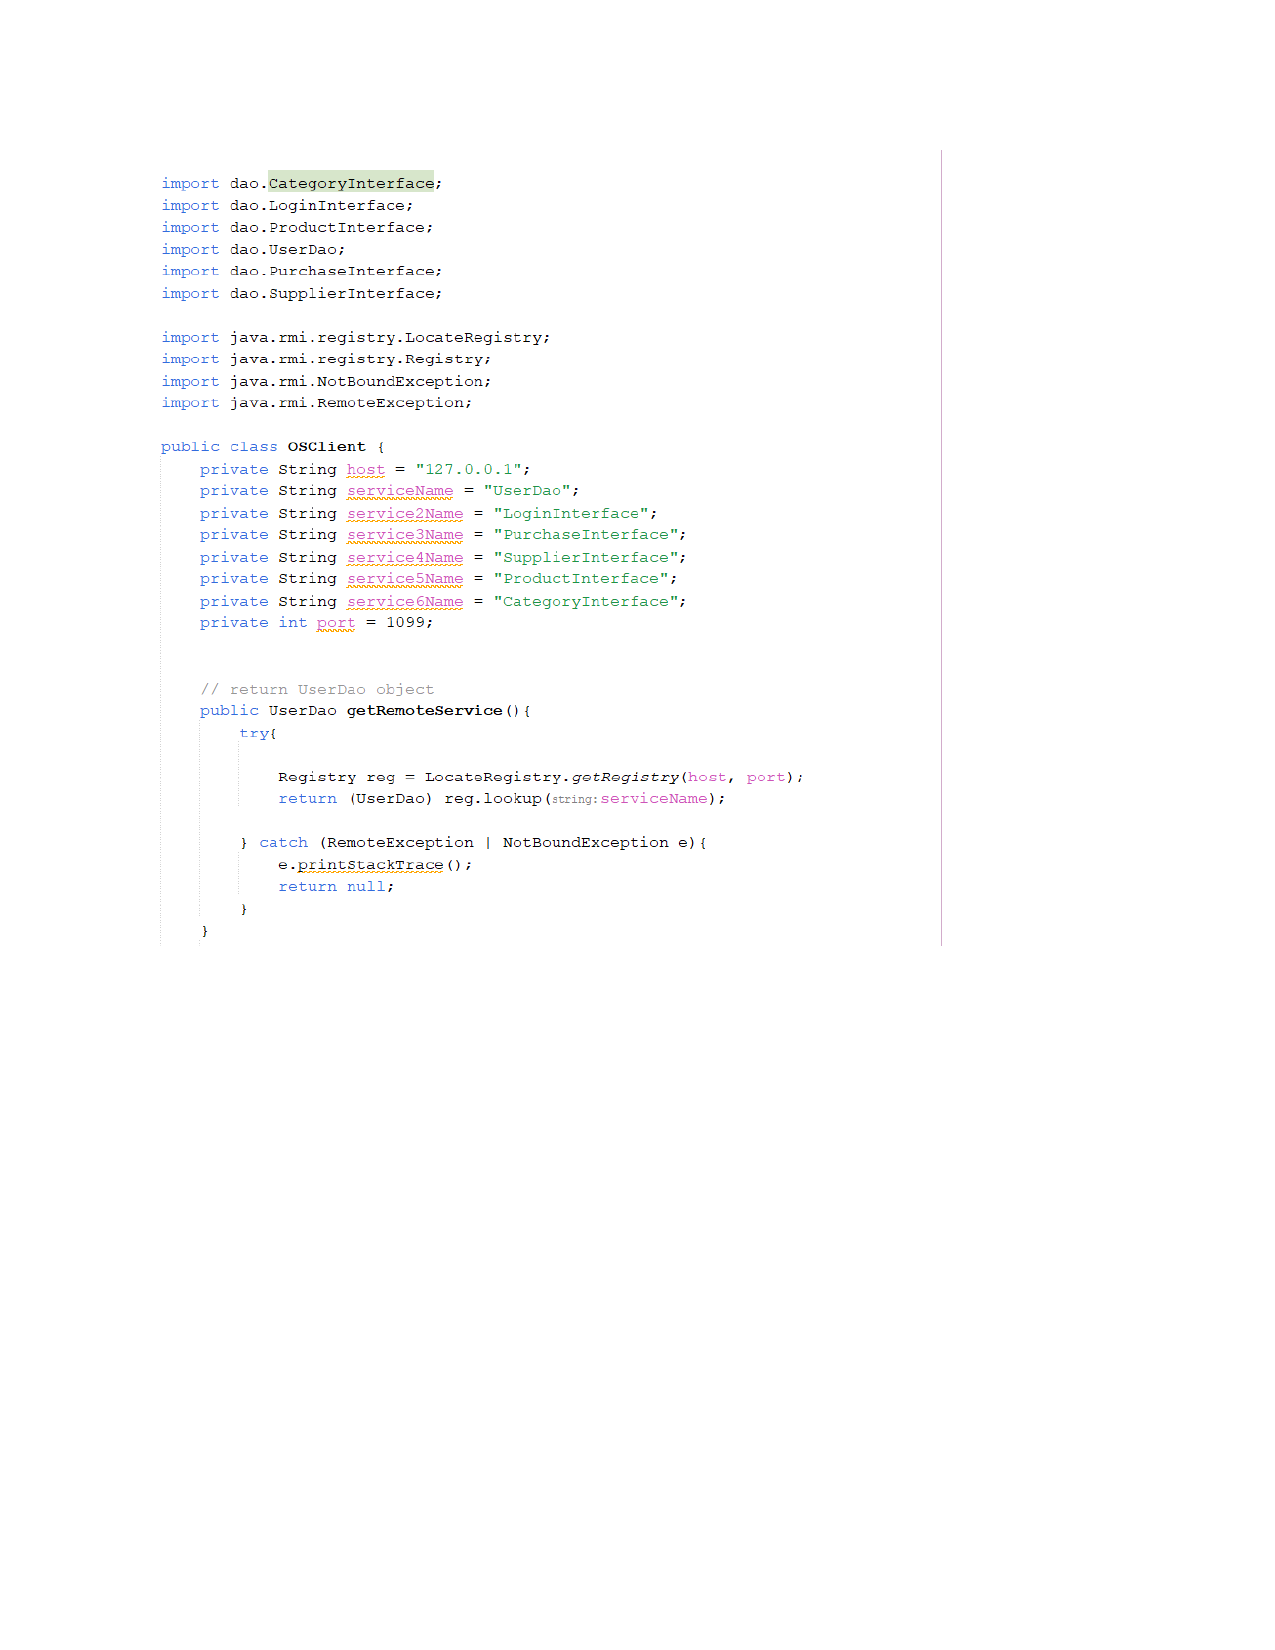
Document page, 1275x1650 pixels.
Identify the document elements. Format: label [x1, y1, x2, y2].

picture [150, 150, 1125, 946]
